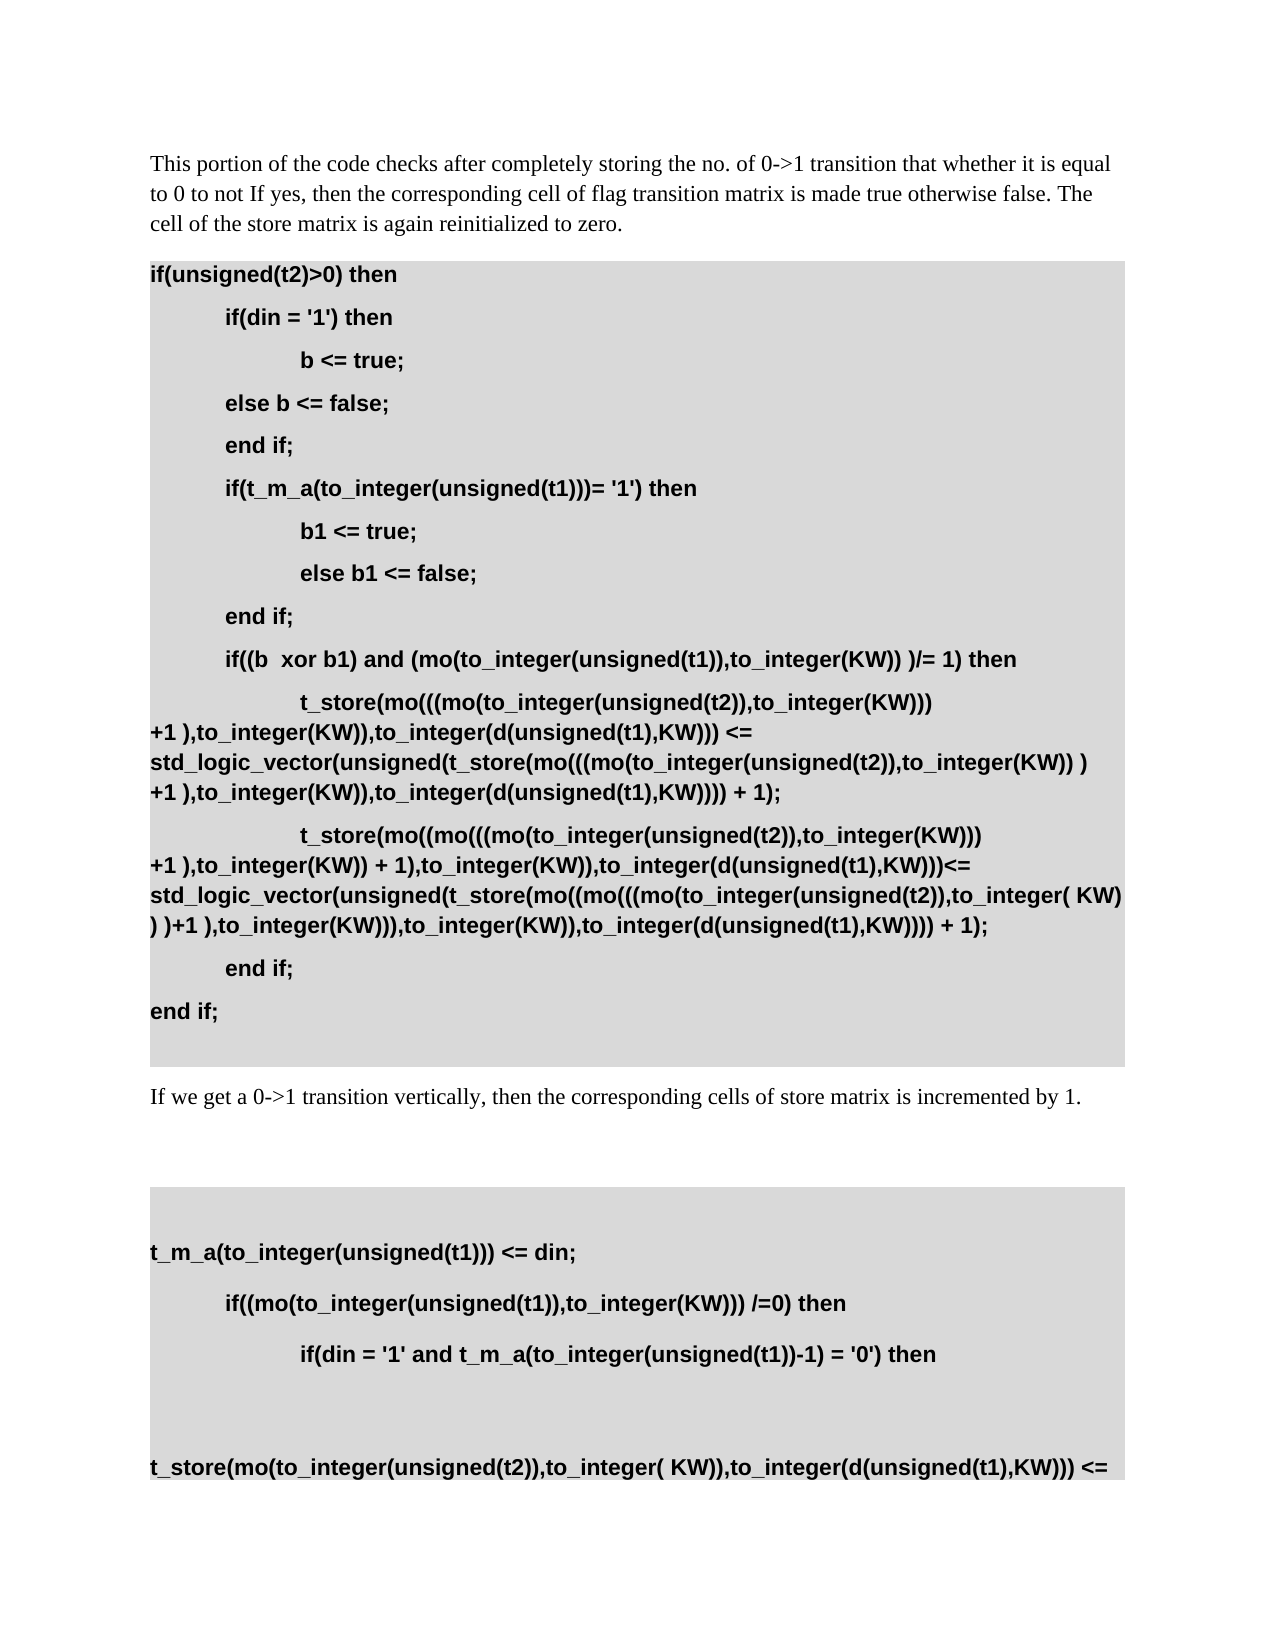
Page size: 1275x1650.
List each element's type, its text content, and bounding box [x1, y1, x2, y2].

text end if; [150, 998, 1125, 1024]
text If we get a 0->1 transition vertically, then the corresponding cells of store matrix is incremented by 1. [150, 1083, 1125, 1110]
text if(t_m_a(to_integer(unsigned(t1)))= '1') then [150, 475, 1125, 501]
text if((mo(to_integer(unsigned(t1)),to_integer(KW))) /=0) then [150, 1289, 1125, 1316]
text t_m_a(to_integer(unsigned(t1))) <= din; [150, 1238, 1125, 1265]
text if(unsigned(t2)>0) then [150, 261, 1125, 288]
text b1 <= true; [150, 518, 1125, 544]
text end if; [150, 603, 1125, 629]
text if(din = '1' and t_m_a(to_integer(unsigned(t1))-1) = '0') then [150, 1341, 1125, 1367]
text else b1 <= false; [150, 560, 1125, 587]
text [150, 1392, 1125, 1480]
text This portion of the code checks after completely storing the no. of 0->1 transition that whether it is equal to 0 to not If yes, then the corresponding cell of flag transition matrix is made true otherwise false. The cell of the store matrix is again reinitialized to zero. [150, 150, 1125, 237]
text t_store(mo((mo(((mo(to_integer(unsigned(t2)),to_integer(KW)))+1 ),to_integer(KW)) + 1),to_integer(KW)),to_integer(d(unsigned(t1),KW)))<= std_logic_vector(unsigned(t_store(mo((mo(((mo(to_integer(unsigned(t2)),to_integer( KW)) )+1 ),to_integer(KW))),to_integer(KW)),to_integer(d(unsigned(t1),KW)))) + 1); [150, 822, 1125, 939]
text else b <= false; [150, 389, 1125, 416]
text t_store(mo(((mo(to_integer(unsigned(t2)),to_integer(KW)))+1 ),to_integer(KW)),to_integer(d(unsigned(t1),KW))) <= std_logic_vector(unsigned(t_store(mo(((mo(to_integer(unsigned(t2)),to_integer(KW)) )+1 ),to_integer(KW)),to_integer(d(unsigned(t1),KW)))) + 1); [150, 688, 1125, 806]
text if((b xor b1) and (mo(to_integer(unsigned(t1)),to_integer(KW)) )/= 1) then [150, 646, 1125, 672]
text if(din = '1') then [150, 304, 1125, 331]
text end if; [150, 955, 1125, 982]
text b <= true; [150, 347, 1125, 373]
text end if; [150, 432, 1125, 459]
